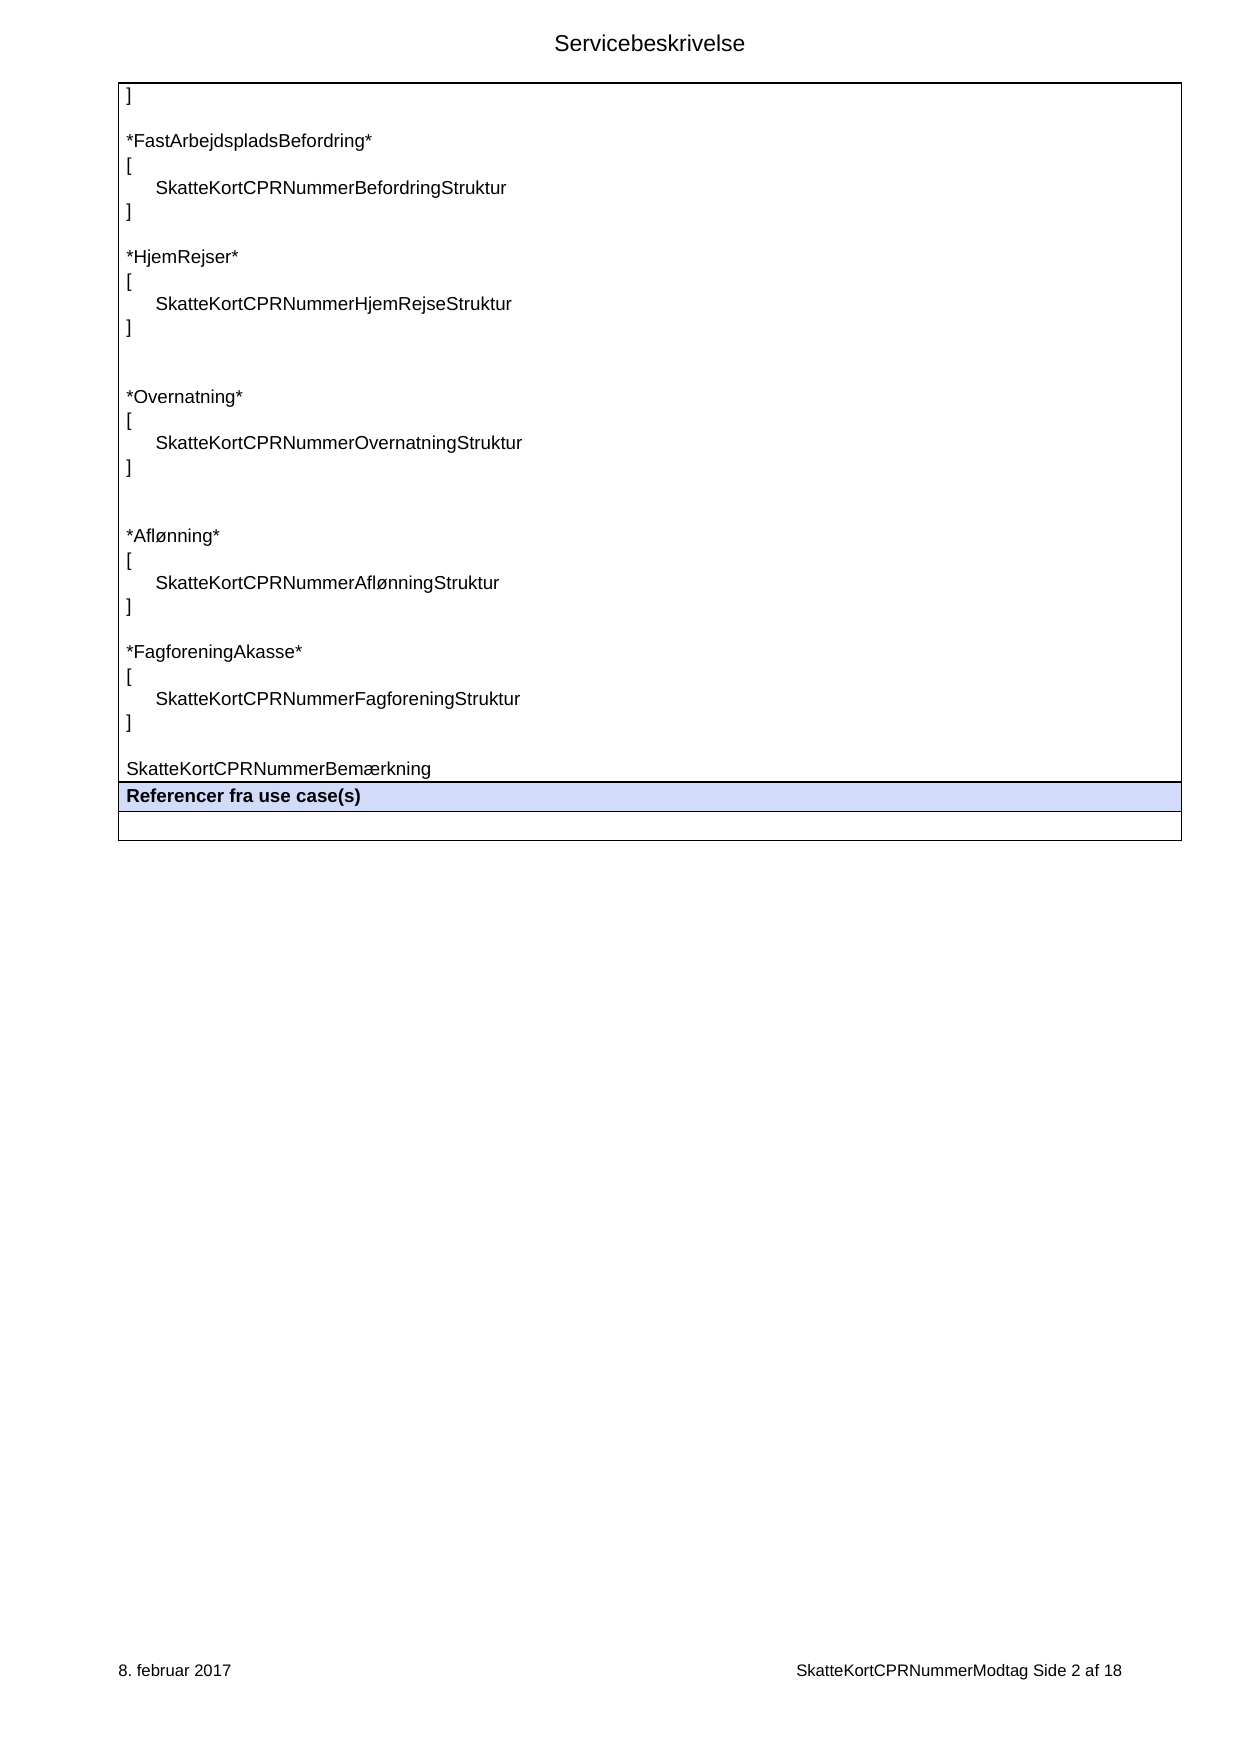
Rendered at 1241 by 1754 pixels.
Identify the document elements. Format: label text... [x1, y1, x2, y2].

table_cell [119, 84, 1181, 781]
table_cell [119, 812, 1181, 840]
table_cell Referencer fra use case(s) [119, 783, 1181, 811]
